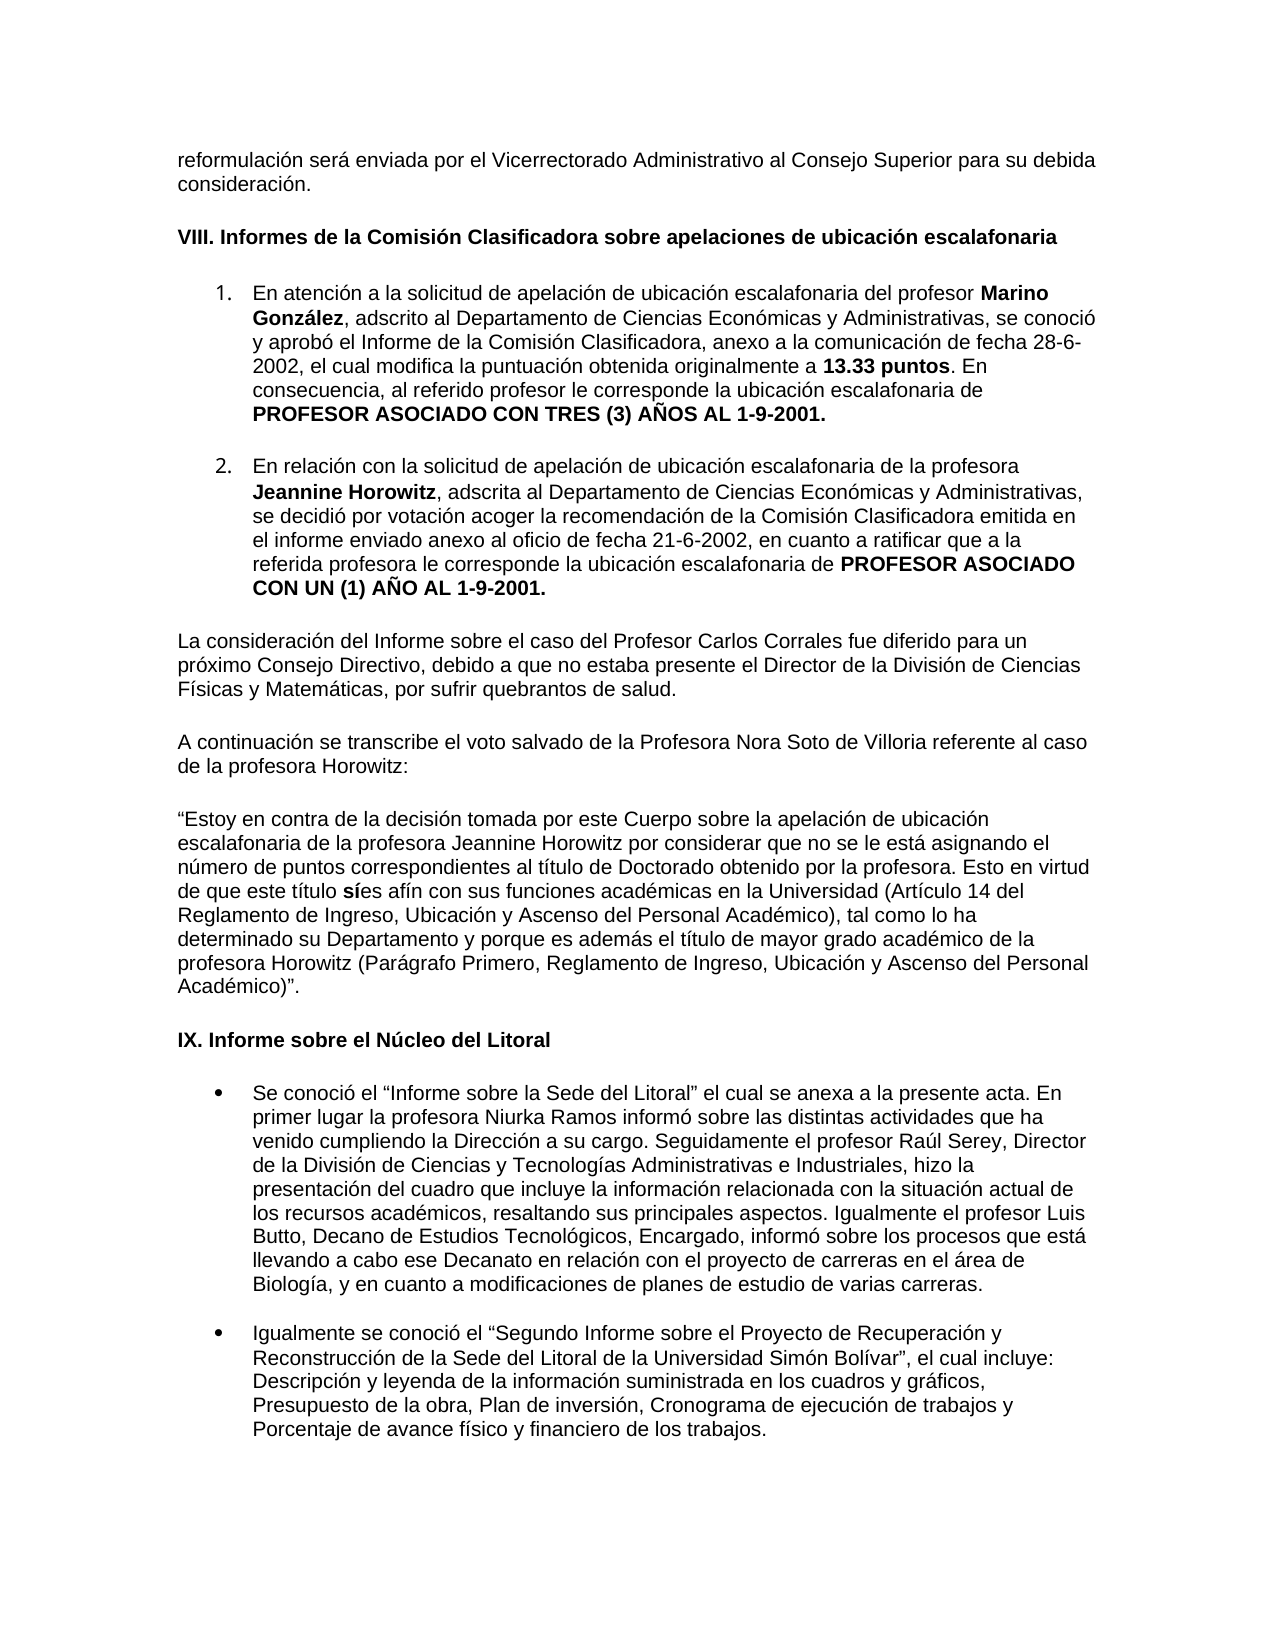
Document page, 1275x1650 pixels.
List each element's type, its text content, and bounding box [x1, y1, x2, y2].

list En relación con la solicitud de apelación de ubicación escalafonaria de la profesora Jeannine Horowitz, adscrita al Departamento de Ciencias Económicas y Administrativas, se decidió por votación acoger la recomendación de la Comisión Clasificadora emitida en el informe enviado anexo al oficio de fecha 21-6-2002, en cuanto a ratificar que a la referida profesora le corresponde la ubicación escalafonaria de PROFESOR ASOCIADO CON UN (1) AÑO AL 1-9-2001. [215, 451, 1098, 599]
list Igualmente se conoció el “Segundo Informe sobre el Proyecto de Recuperación y Reconstrucción de la Sede del Litoral de la Universidad Simón Bolívar”, el cual incluye: Descripción y leyenda de la información suministrada en los cuadros y gráficos, Presupuesto de la obra, Plan de inversión, Cronograma de ejecución de trabajos y Porcentaje de avance físico y financiero de los trabajos. [215, 1321, 1098, 1441]
text “Estoy en contra de la decisión tomada por este Cuerpo sobre la apelación de ubicación escalafonaria de la profesora Jeannine Horowitz por considerar que no se le está asignando el número de puntos correspondientes al título de Doctorado obtenido por la profesora. Esto en virtud de que este título síes afín con sus funciones académicas en la Universidad (Artículo 14 del Reglamento de Ingreso, Ubicación y Ascenso del Personal Académico), tal como lo ha determinado su Departamento y porque es además el título de mayor grado académico de la profesora Horowitz (Parágrafo Primero, Reglamento de Ingreso, Ubicación y Ascenso del Personal Académico)”. [177, 807, 1098, 998]
text IX. Informe sobre el Núcleo del Litoral [177, 1027, 1098, 1051]
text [177, 148, 1098, 196]
list En atención a la solicitud de apelación de ubicación escalafonaria del profesor Marino González, adscrito al Departamento de Ciencias Económicas y Administrativas, se conoció y aprobó el Informe de la Comisión Clasificadora, anexo a la comunicación de fecha 28-6-2002, el cual modifica la puntuación obtenida originalmente a 13.33 puntos. En consecuencia, al referido profesor le corresponde la ubicación escalafonaria de PROFESOR ASOCIADO CON TRES (3) AÑOS AL 1-9-2001. [215, 278, 1098, 426]
text VIII. Informes de la Comisión Clasificadora sobre apelaciones de ubicación escalafonaria [177, 225, 1098, 249]
list Se conoció el “Informe sobre la Sede del Litoral” el cual se anexa a la presente acta. En primer lugar la profesora Niurka Ramos informó sobre las distintas actividades que ha venido cumpliendo la Dirección a su cargo. Seguidamente el profesor Raúl Serey, Director de la División de Ciencias y Tecnologías Administrativas e Industriales, hizo la presentación del cuadro que incluye la información relacionada con la situación actual de los recursos académicos, resaltando sus principales aspectos. Igualmente el profesor Luis Butto, Decano de Estudios Tecnológicos, Encargado, informó sobre los procesos que está llevando a cabo ese Decanato en relación con el proyecto de carreras en el área de Biología, y en cuanto a modificaciones de planes de estudio de varias carreras. [215, 1081, 1098, 1296]
text A continuación se transcribe el voto salvado de la Profesora Nora Soto de Villoria referente al caso de la profesora Horowitz: [177, 729, 1098, 777]
text La consideración del Informe sobre el caso del Profesor Carlos Corrales fue diferido para un próximo Consejo Directivo, debido a que no estaba presente el Director de la División de Ciencias Físicas y Matemáticas, por sufrir quebrantos de salud. [177, 628, 1098, 700]
